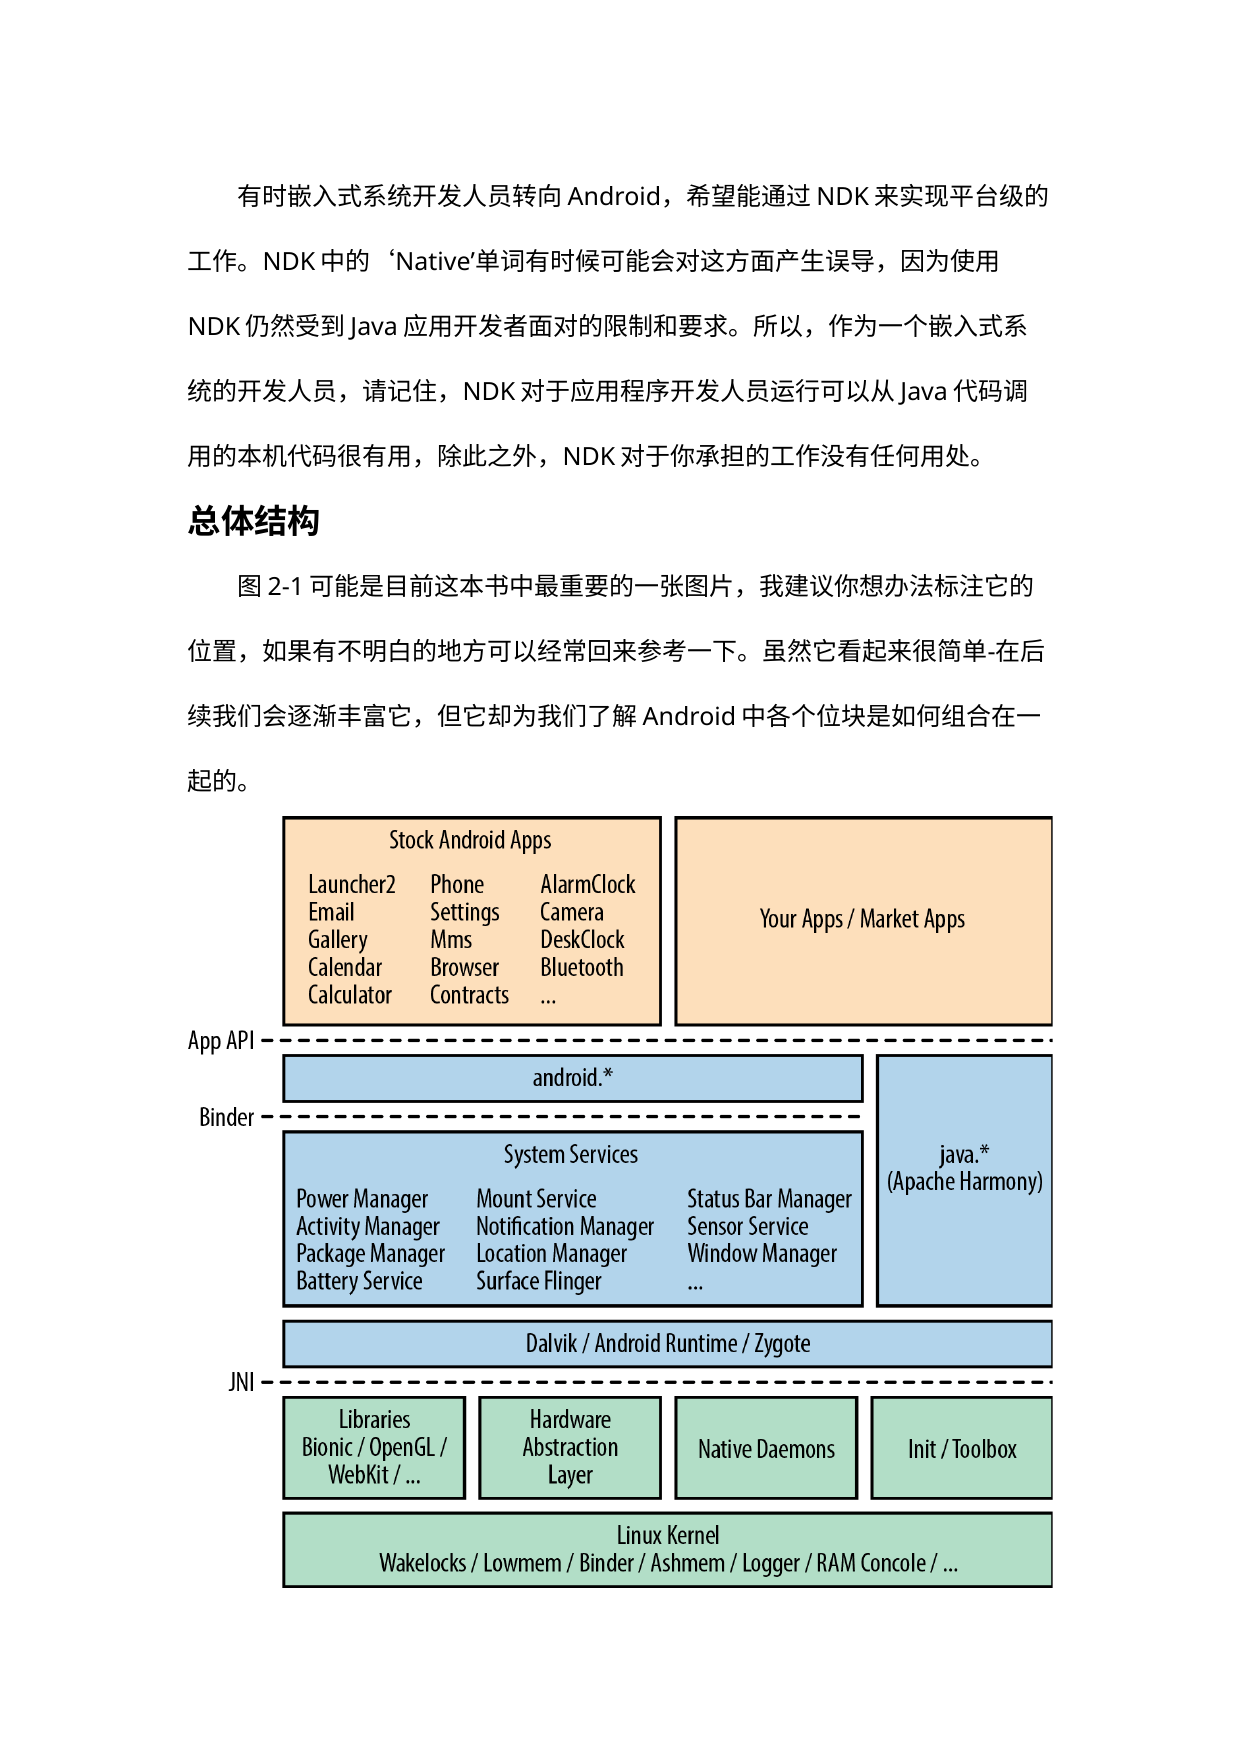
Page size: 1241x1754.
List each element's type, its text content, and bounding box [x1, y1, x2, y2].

list 有时嵌入式系统开发人员转向Android，希望能通过NDK来实现平台级的工作。NDK中的‘Native’单词有时候可能会对这方面产生误导，因为使用NDK仍然受到Java应用开发者面对的限制和要求。所以，作为一个嵌入式系统的开发人员，请记住，NDK对于应用程序开发人员运行可以从Java代码调用的本机代码很有用，除此之外，NDK对于你承担的工作没有任何用处。 [187, 162, 1053, 487]
list 图2-1可能是目前这本书中最重要的一张图片，我建议你想办法标注它的位置，如果有不明白的地方可以经常回来参考一下。虽然它看起来很简单-在后续我们会逐渐丰富它，但它却为我们了解Android中各个位块是如何组合在一起的。 [187, 552, 1053, 816]
list 总体结构 [187, 487, 1053, 552]
